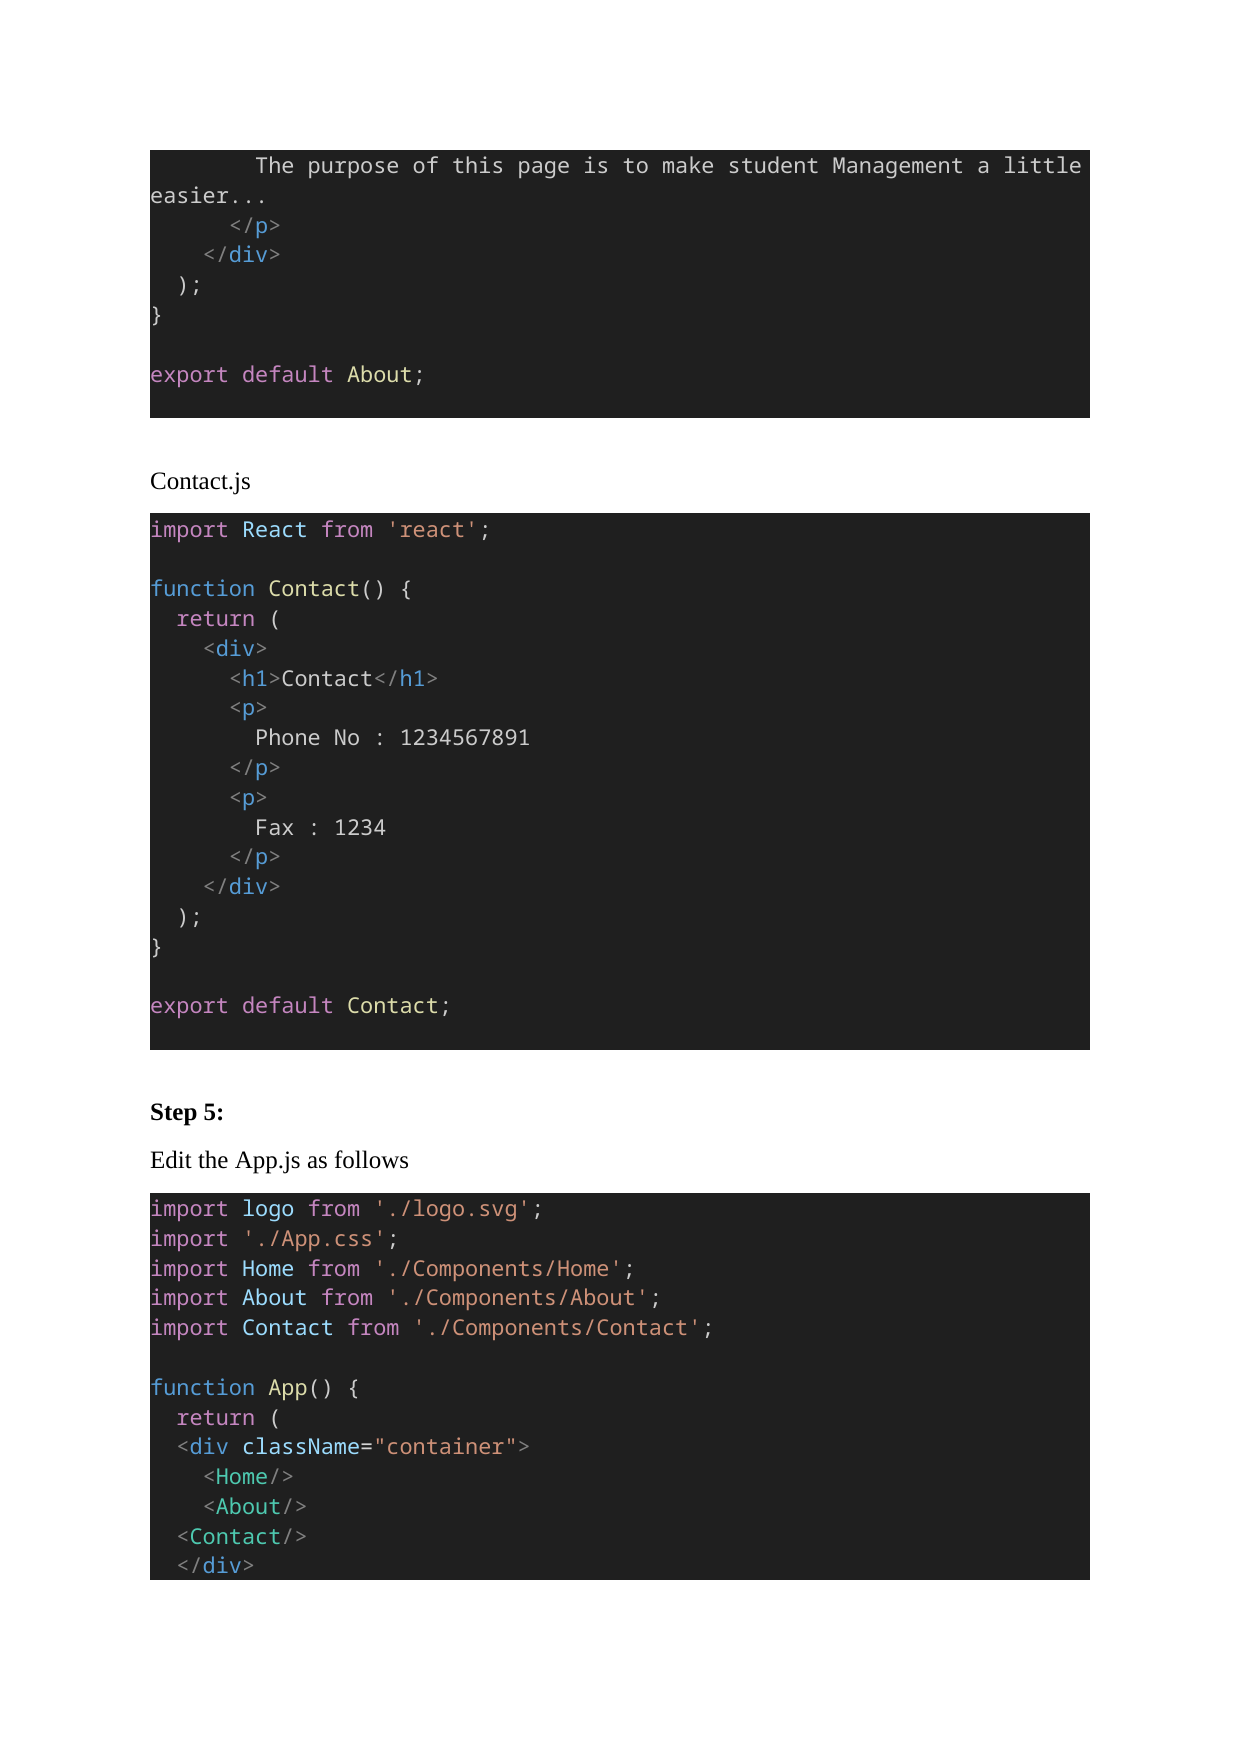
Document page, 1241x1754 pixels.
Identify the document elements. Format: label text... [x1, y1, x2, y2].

text export default Contact; [150, 990, 1090, 1020]
text import About from './Components/About'; [150, 1282, 1090, 1312]
text Fax : 1234 [150, 811, 1090, 841]
text </div> [150, 239, 1090, 269]
text <h1>Contact</h1> [150, 662, 1090, 692]
text ); [150, 269, 1090, 299]
text import Home from './Components/Home'; [150, 1252, 1090, 1282]
text <p> [150, 782, 1090, 811]
text export default About; [150, 358, 1090, 388]
text <Contact/> [150, 1521, 1090, 1550]
text <About/> [150, 1491, 1090, 1521]
text import './App.css'; [150, 1223, 1090, 1252]
text </p> [150, 209, 1090, 239]
text </div> [150, 1550, 1090, 1580]
text function App() { [150, 1372, 1090, 1401]
text The purpose of this page is to make student Management a little easier... [150, 150, 1090, 209]
text Edit the App.js as follows [150, 1145, 1090, 1174]
text ); [150, 901, 1090, 931]
text </p> [150, 841, 1090, 871]
text import logo from './logo.svg'; [150, 1193, 1090, 1223]
text } [150, 299, 1090, 329]
text function Contact() { [150, 573, 1090, 603]
text return ( [150, 1401, 1090, 1431]
text Contact.js [150, 466, 1090, 494]
text <p> [150, 692, 1090, 722]
text <div> [150, 633, 1090, 662]
text import Contact from './Components/Contact'; [150, 1312, 1090, 1342]
text </p> [150, 752, 1090, 782]
text } [150, 931, 1090, 960]
text Step 5: [150, 1097, 1090, 1126]
text <Home/> [150, 1461, 1090, 1491]
text Phone No : 1234567891 [150, 722, 1090, 752]
text return ( [150, 603, 1090, 633]
text import React from 'react'; [150, 513, 1090, 543]
text <div className="container"> [150, 1431, 1090, 1461]
text </div> [150, 871, 1090, 901]
